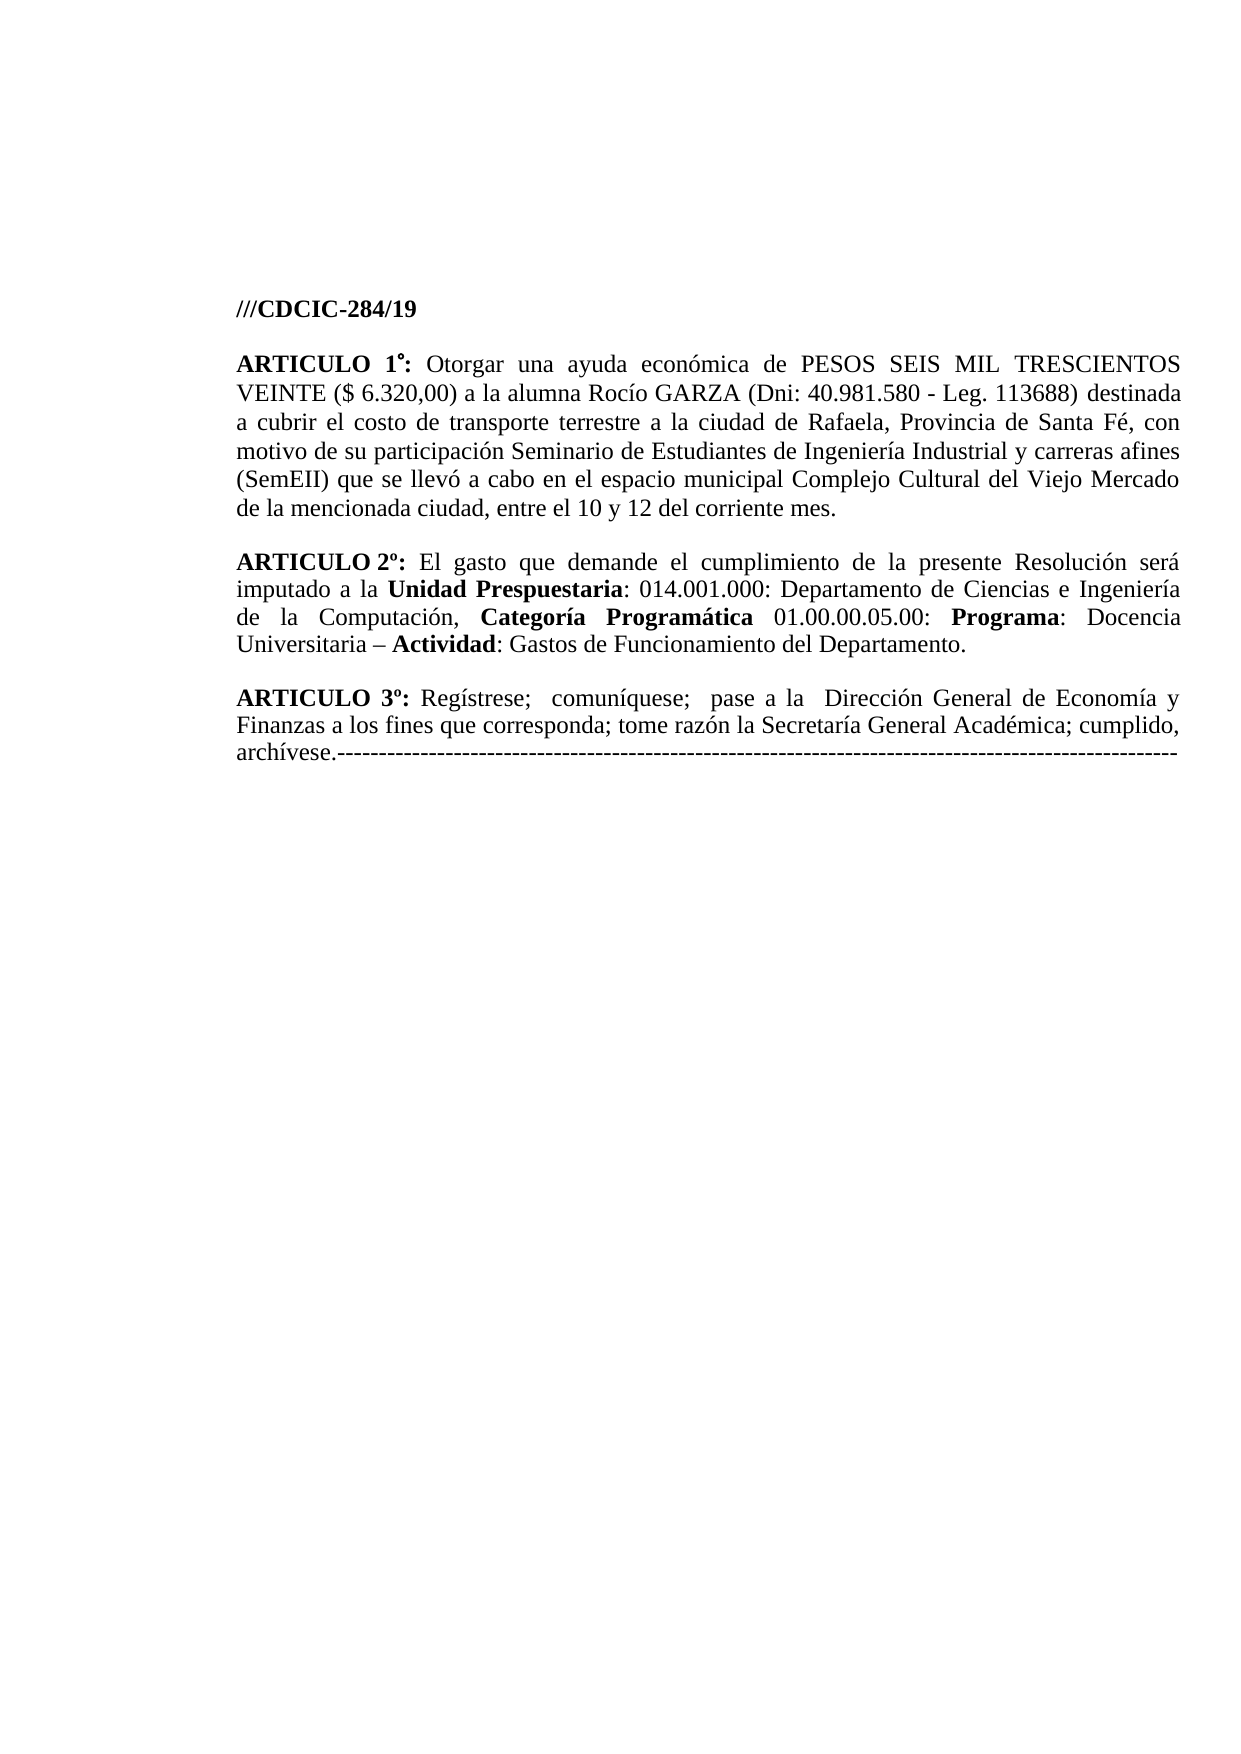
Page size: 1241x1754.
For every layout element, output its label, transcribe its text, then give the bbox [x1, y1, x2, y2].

text ARTICULO 3º: Regístrese; comuníquese; pase a la Dirección General de Economía y Finanzas a los fines que corresponda; tome razón la Secretaría General Académica; cumplido, archívese.----------------------------------------------------------------------------------------------------- [236, 684, 1181, 766]
text ARTICULO 1: Otorgar una ayuda económica de PESOS SEIS MIL TRESCIENTOS VEINTE ($ 6.320,00) a la alumna Rocío GARZA (Dni: 40.981.580 - Leg. 113688) destinada a cubrir el costo de transporte terrestre a la ciudad de Rafaela, Provincia de Santa Fé, con motivo de su participación Seminario de Estudiantes de Ingeniería Industrial y carreras afines (SemEII) que se llevó a cabo en el espacio municipal Complejo Cultural del Viejo Mercado de la mencionada ciudad, entre el 10 y 12 del corriente mes. [236, 349, 1181, 522]
text ARTICULO 2º: El gasto que demande el cumplimiento de la presente Resolución será imputado a la Unidad Prespuestaria: 014.001.000: Departamento de Ciencias e Ingeniería de la Computación, Categoría Programática 01.00.00.05.00: Programa: Docencia Universitaria – Actividad: Gastos de Funcionamiento del Departamento. [236, 549, 1181, 657]
text ///CDCIC-284/19 [236, 295, 1181, 322]
